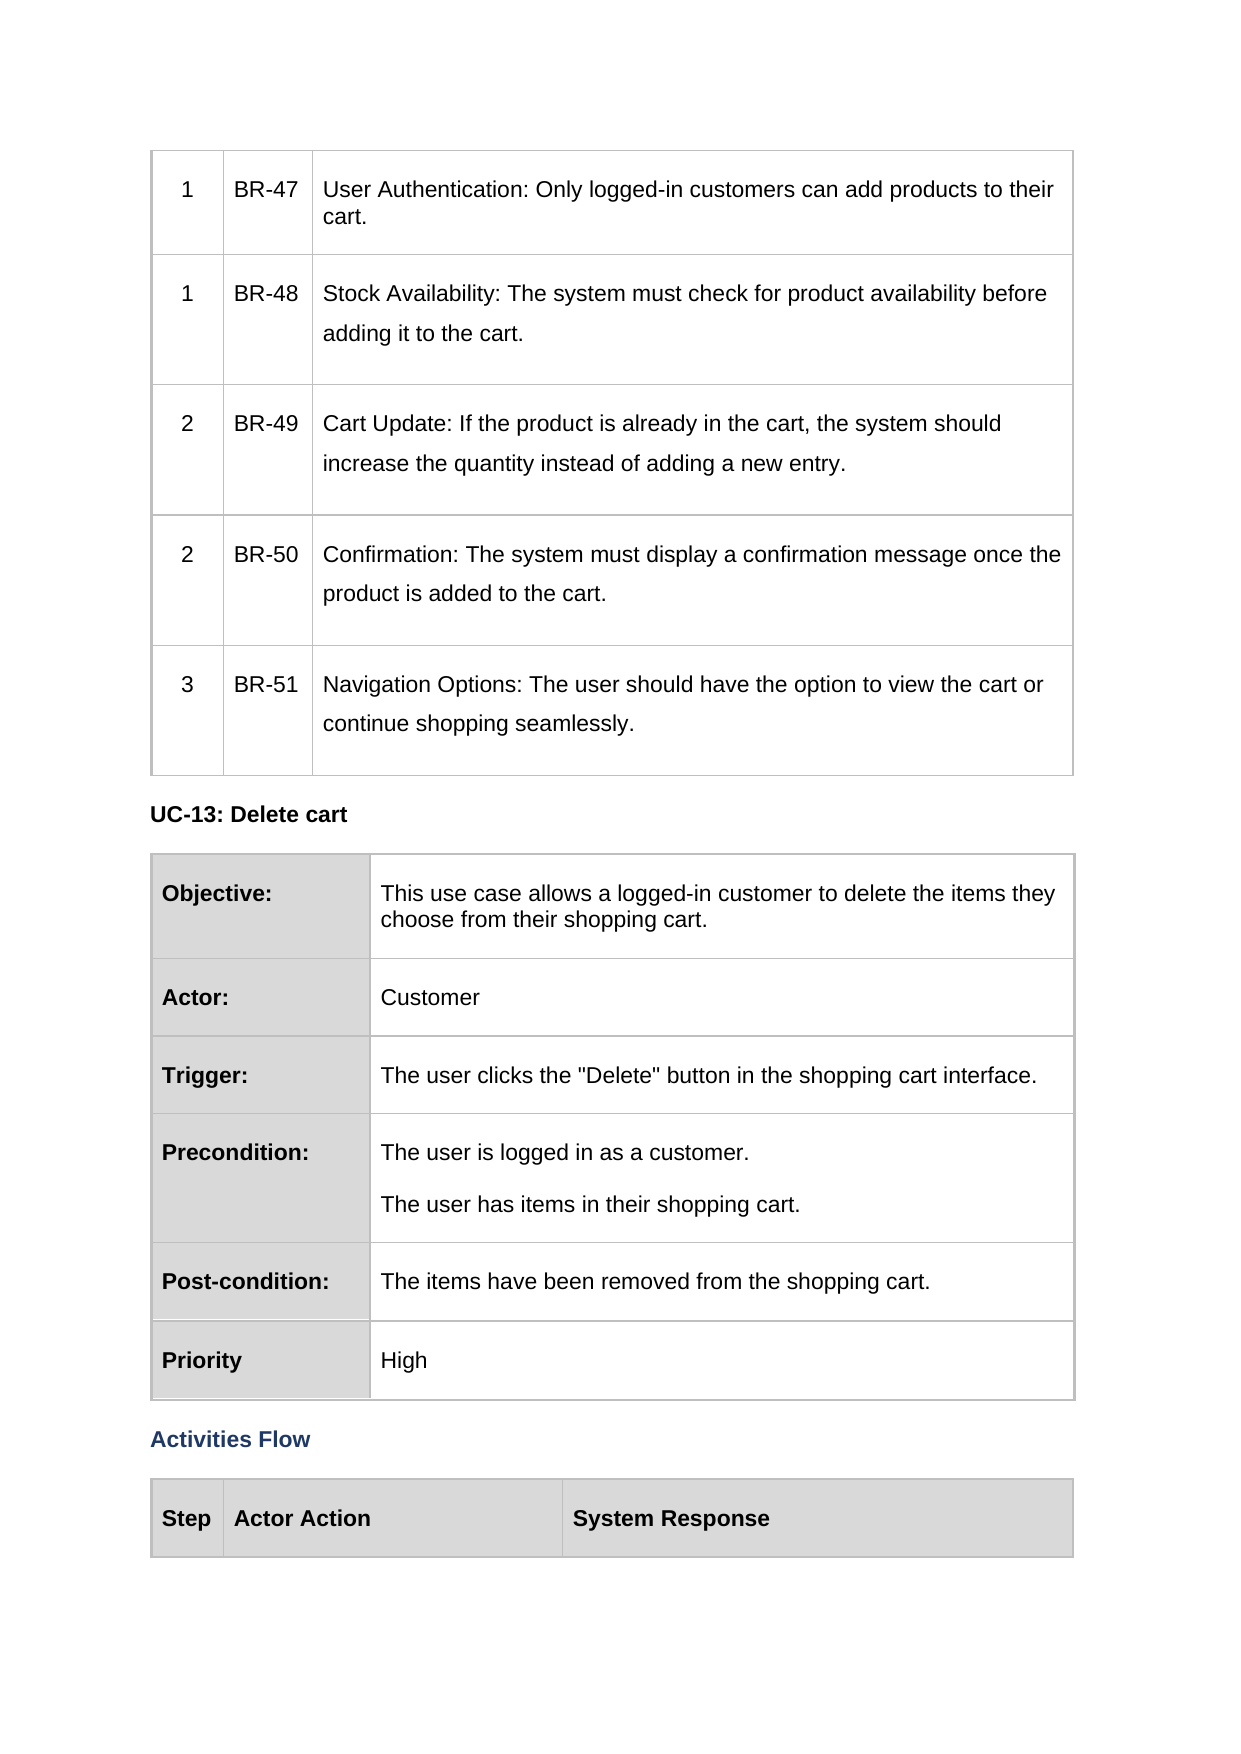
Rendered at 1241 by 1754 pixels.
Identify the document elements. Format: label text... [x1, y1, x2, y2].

table_header Objective: [153, 855, 369, 958]
table_cell 3 [153, 646, 223, 775]
subtitle UC-13: Delete cart [150, 801, 1090, 827]
table_cell High [371, 1322, 1073, 1398]
table_cell BR-50 [224, 516, 312, 644]
table_cell The user is logged in as a customer. The user has items in their shopping cart. [371, 1114, 1073, 1242]
table_header Step [153, 1480, 223, 1556]
table_cell Stock Availability: The system must check for product availability before adding it to the cart. [313, 255, 1072, 384]
table_cell Precondition: [153, 1114, 369, 1242]
table_cell BR-49 [224, 385, 312, 514]
table_header System Response [563, 1480, 1072, 1556]
table_cell 1 [153, 255, 223, 384]
table_cell Trigger: [153, 1037, 369, 1113]
table_cell BR-51 [224, 646, 312, 775]
table_cell The items have been removed from the shopping cart. [371, 1243, 1073, 1319]
table_cell 2 [153, 516, 223, 644]
table_cell BR-48 [224, 255, 312, 384]
table_cell Confirmation: The system must display a confirmation message once the product is added to the cart. [313, 516, 1072, 644]
table_cell Cart Update: If the product is already in the cart, the system should increase the quantity instead of adding a new entry. [313, 385, 1072, 514]
table_header Actor Action [224, 1480, 562, 1556]
table_cell 1 [153, 151, 223, 254]
text Activities Flow [150, 1426, 1090, 1452]
table_cell The user clicks the "Delete" button in the shopping cart interface. [371, 1037, 1073, 1113]
table_cell Priority [153, 1322, 369, 1398]
table_cell User Authentication: Only logged-in customers can add products to their cart. [313, 151, 1072, 254]
table_cell Post-condition: [153, 1243, 369, 1319]
table_cell Actor: [153, 959, 369, 1035]
table_cell BR-47 [224, 151, 312, 254]
table_header This use case allows a logged-in customer to delete the items they choose from their shopping cart. [371, 855, 1073, 958]
table_cell Navigation Options: The user should have the option to view the cart or continue shopping seamlessly. [313, 646, 1072, 775]
table_cell Customer [371, 959, 1073, 1035]
table_cell 2 [153, 385, 223, 514]
